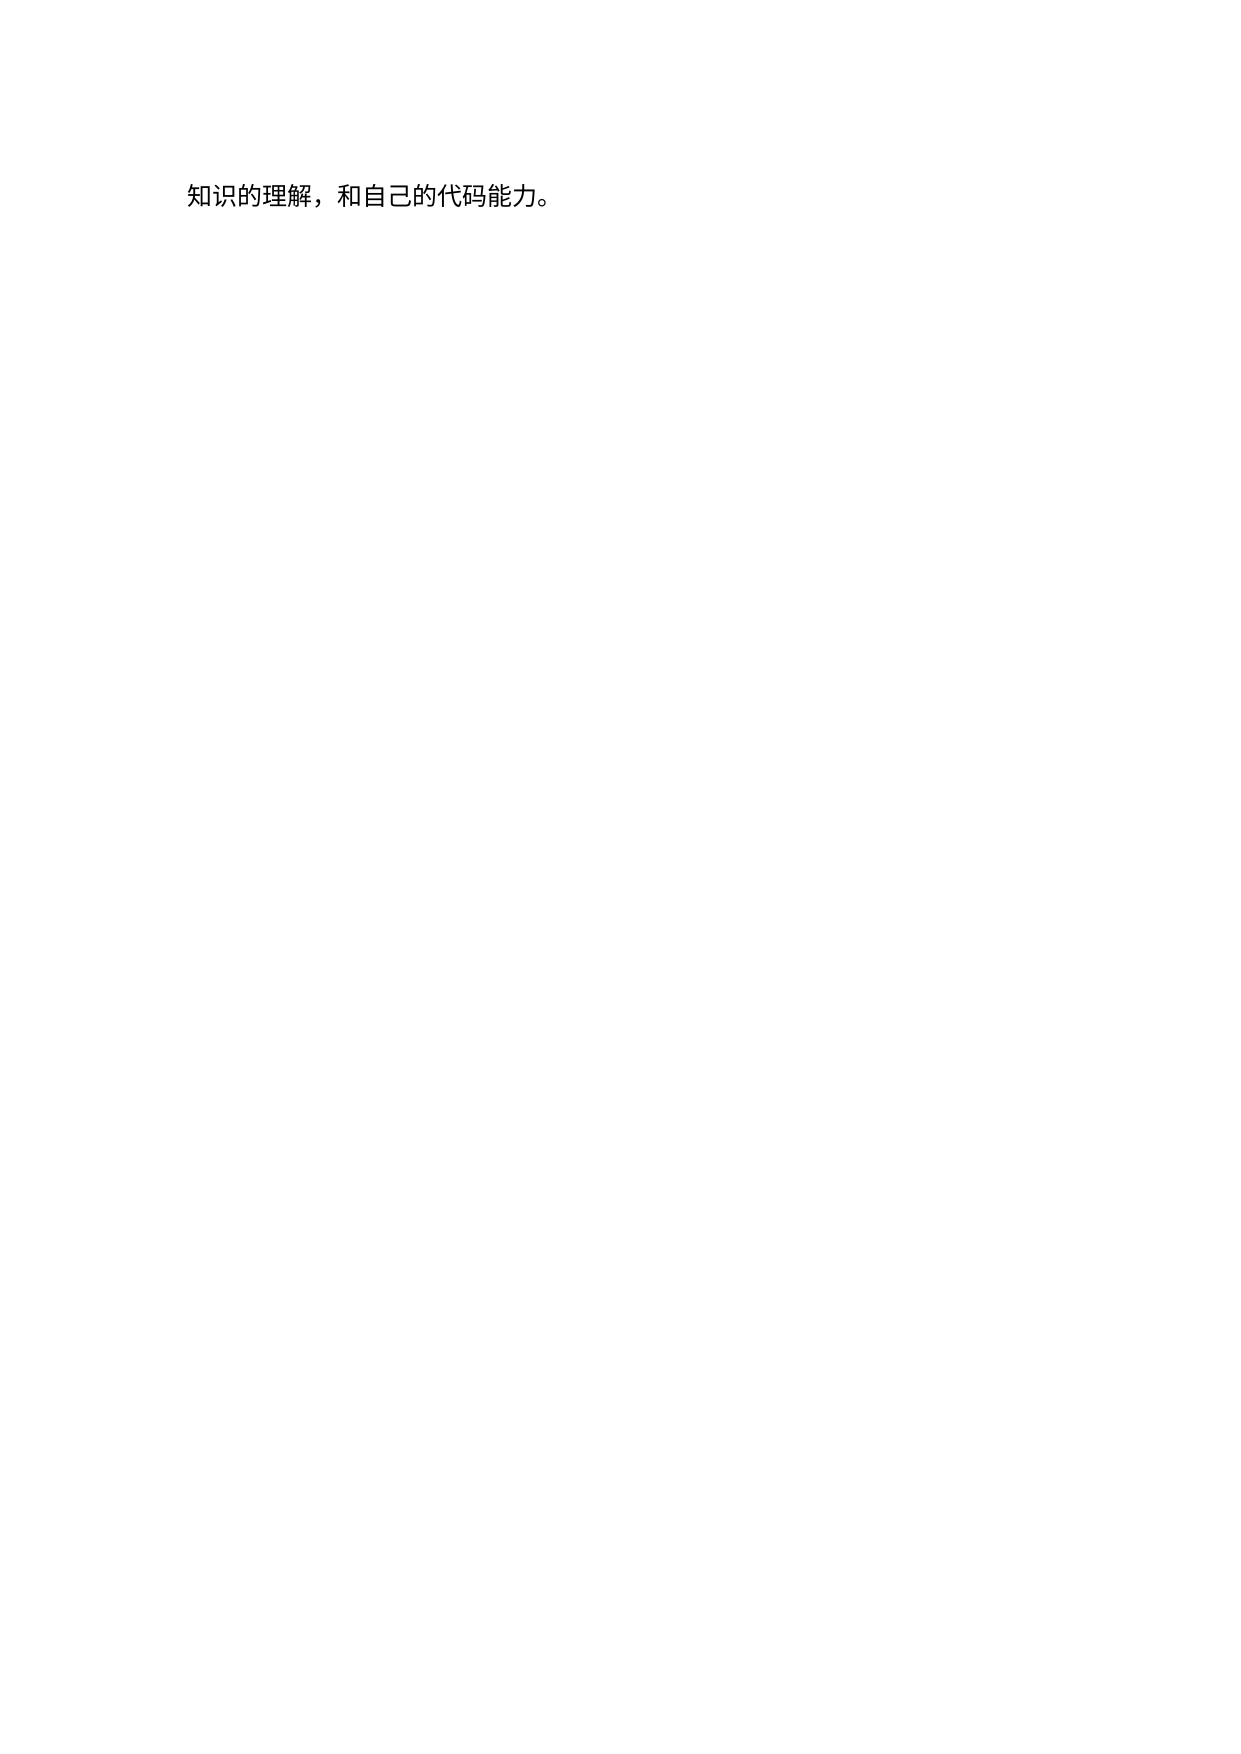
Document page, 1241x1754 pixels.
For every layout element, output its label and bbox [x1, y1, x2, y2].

text [187, 162, 1053, 227]
